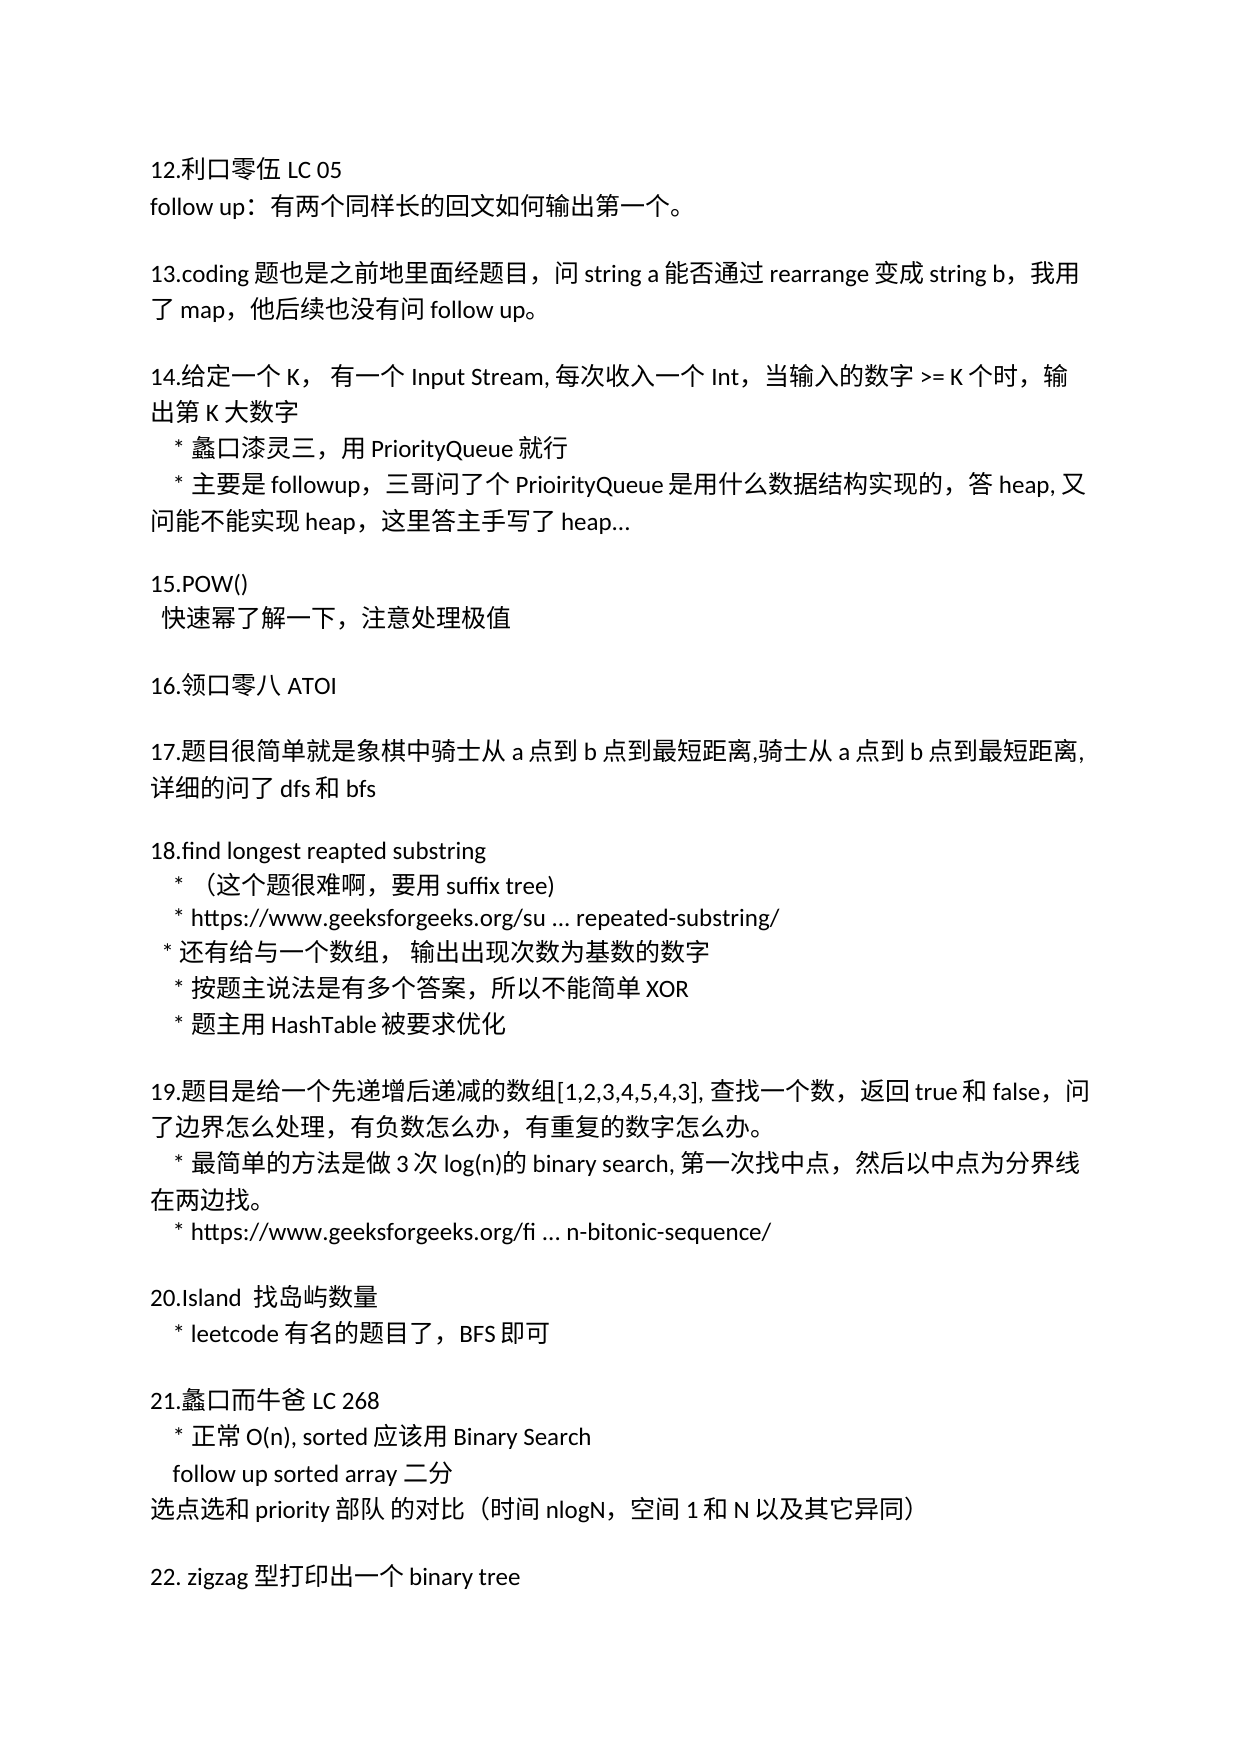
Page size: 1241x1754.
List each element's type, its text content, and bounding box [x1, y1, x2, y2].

text * 题主用HashTable被要求优化 [150, 1005, 1090, 1041]
text 13.coding题也是之前地里面经题目，问string a能否通过rearrange变成string b，我用了map，他后续也没有问follow up。 [150, 253, 1090, 326]
text * 还有给与一个数组， 输出出现次数为基数的数字 [150, 932, 1090, 968]
text 选点选和priority部队 的对比（时间nlogN，空间1和N以及其它异同） [150, 1489, 1090, 1526]
text 21.蠡口而牛爸 LC 268 [150, 1381, 1090, 1417]
text * 正常O(n), sorted应该用Binary Search [150, 1417, 1090, 1453]
text 17.题目很简单就是象棋中骑士从a点到b点到最短距离,骑士从a点到b点到最短距离, 详细的问了dfs和bfs [150, 732, 1090, 804]
text * 按题主说法是有多个答案，所以不能简单XOR [150, 968, 1090, 1005]
text 18.find longest reapted substring [150, 835, 1090, 865]
text 20.Island 找岛屿数量 [150, 1277, 1090, 1314]
text * https://www.geeksforgeeks.org/su ... repeated-substring/ [150, 902, 1090, 932]
text 15.POW() [150, 568, 1090, 598]
text 14.给定一个K， 有一个 Input Stream, 每次收入一个 Int，当输入的数字 >= K 个时，输出第 K 大数字 [150, 356, 1090, 428]
text 16.领口零八 ATOI [150, 665, 1090, 701]
text * leetcode有名的题目了，BFS即可 [150, 1314, 1090, 1350]
text 12.利口零伍 LC 05 [150, 150, 1090, 186]
text follow up：有两个同样长的回文如何输出第一个。 [150, 186, 1090, 222]
text 快速幂了解一下，注意处理极值 [150, 598, 1090, 634]
text * 蠡口漆灵三，用PriorityQueue就行 [150, 428, 1090, 465]
text * 主要是followup，三哥问了个PrioirityQueue是用什么数据结构实现的，答heap, 又问能不能实现heap，这里答主手写了heap... [150, 465, 1090, 537]
text * （这个题很难啊，要用suffix tree) [150, 865, 1090, 902]
text 22. zigzag 型打印出一个binary tree [150, 1556, 1090, 1592]
text 19.题目是给一个先递增后递减的数组[1,2,3,4,5,4,3], 查找一个数，返回true和false，问了边界怎么处理，有负数怎么办，有重复的数字怎么办。 [150, 1071, 1090, 1144]
text follow up sorted array 二分 [150, 1453, 1090, 1489]
text * 最简单的方法是做3次log(n)的binary search, 第一次找中点，然后以中点为分界线在两边找。 [150, 1144, 1090, 1216]
text * https://www.geeksforgeeks.org/fi ... n-bitonic-sequence/ [150, 1216, 1090, 1247]
